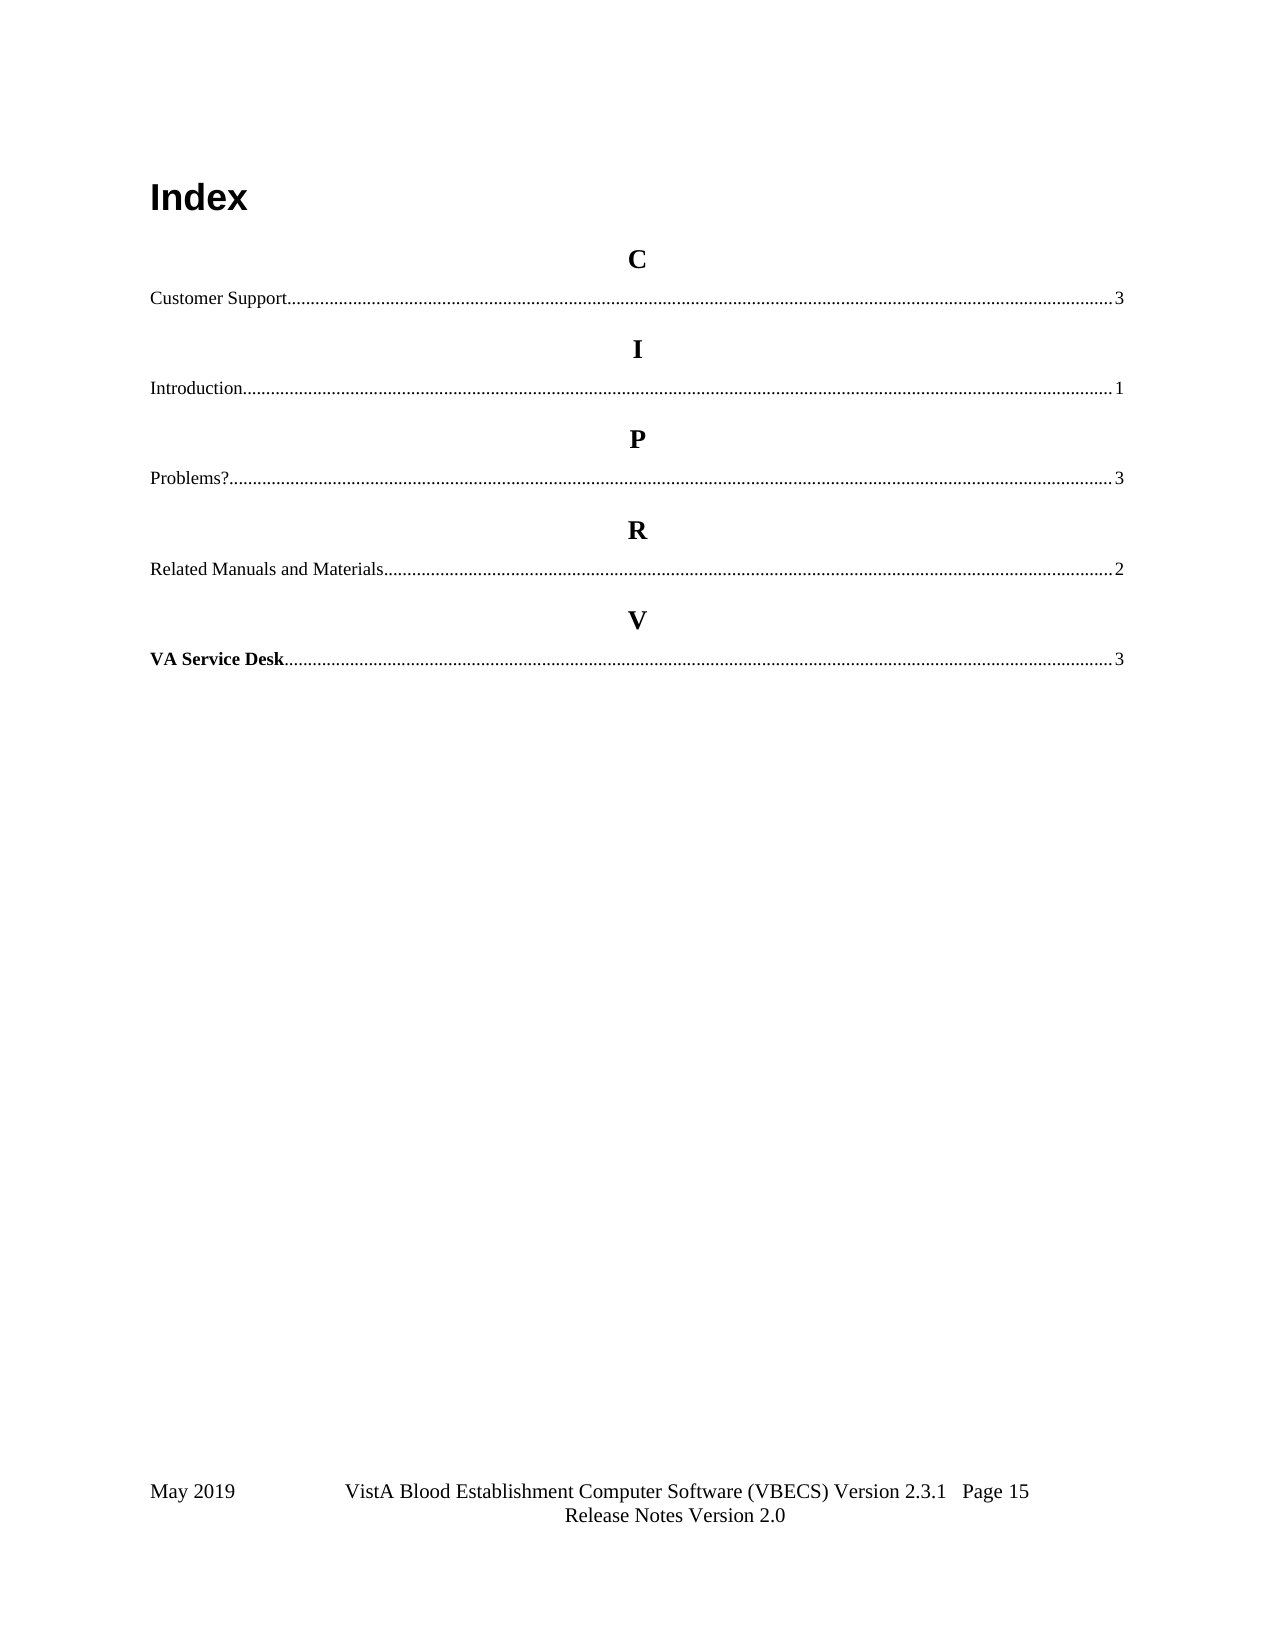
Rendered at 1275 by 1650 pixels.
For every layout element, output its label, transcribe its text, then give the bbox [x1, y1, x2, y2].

text Related Manuals and Materials 2 [150, 557, 1125, 579]
subtitle I [150, 333, 1125, 364]
text Customer Support 3 [150, 287, 1125, 308]
subtitle P [150, 423, 1125, 455]
text Introduction 1 [150, 377, 1125, 398]
subtitle V [150, 604, 1125, 635]
text VA Service Desk 3 [150, 648, 1125, 669]
subtitle Index [150, 175, 1125, 218]
subtitle R [150, 514, 1125, 545]
text Problems? 3 [150, 467, 1125, 489]
subtitle C [150, 243, 1125, 274]
